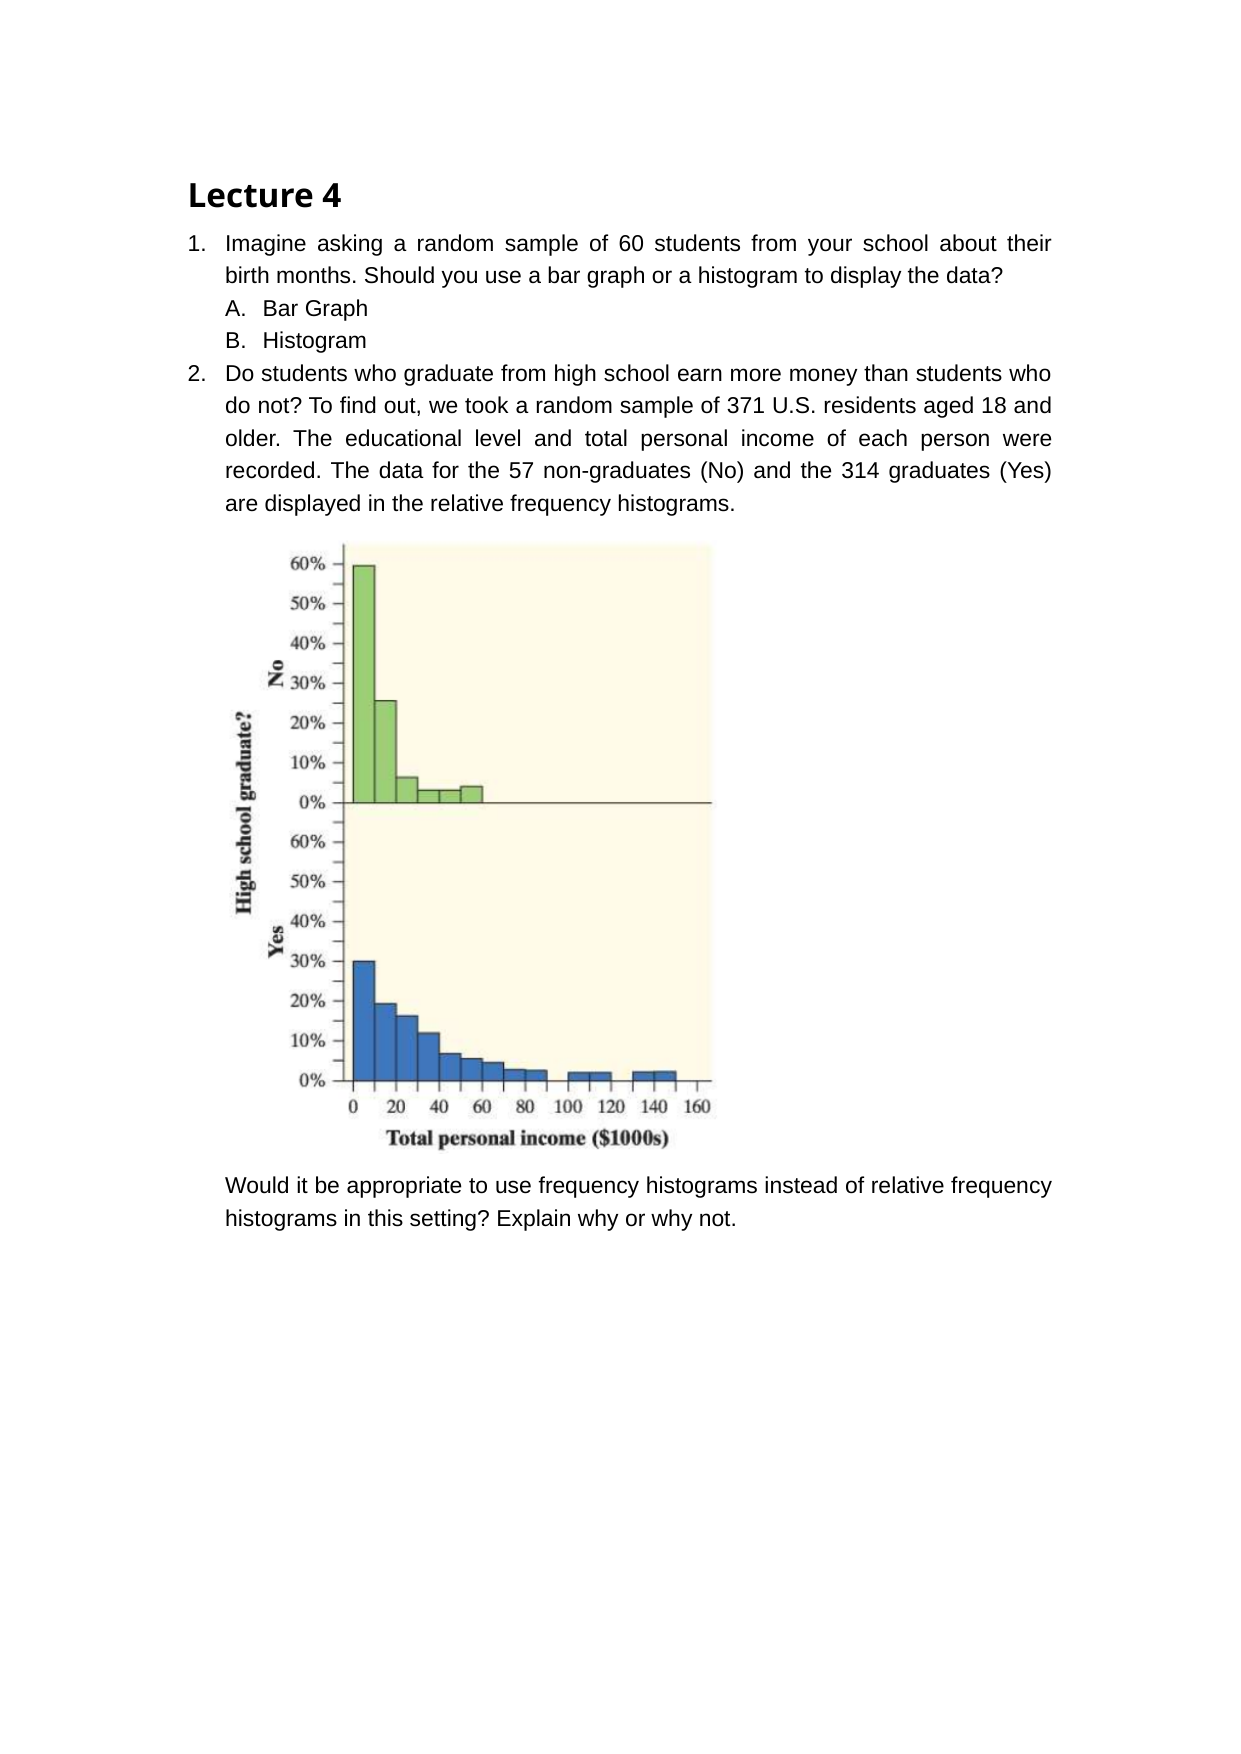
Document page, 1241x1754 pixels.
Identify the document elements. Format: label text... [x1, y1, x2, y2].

list Histogram [225, 324, 1053, 357]
list Imagine asking a random sample of 60 students from your school about their birth months. Should you use a bar graph or a histogram to display the data? [187, 227, 1053, 292]
list Do students who graduate from high school earn more money than students who do not? To find out, we took a random sample of 371 U.S. residents aged 18 and older. The educational level and total personal income of each person were recorded. The data for the 57 non-graduates (No) and the 314 graduates (Yes) are displayed in the relative frequency histograms. [187, 357, 1053, 519]
text Lecture 4 [187, 162, 1053, 227]
picture [225, 519, 728, 1156]
list Bar Graph [225, 292, 1053, 324]
list Would it be appropriate to use frequency histograms instead of relative frequency histograms in this setting? Explain why or why not. [225, 1169, 1053, 1234]
